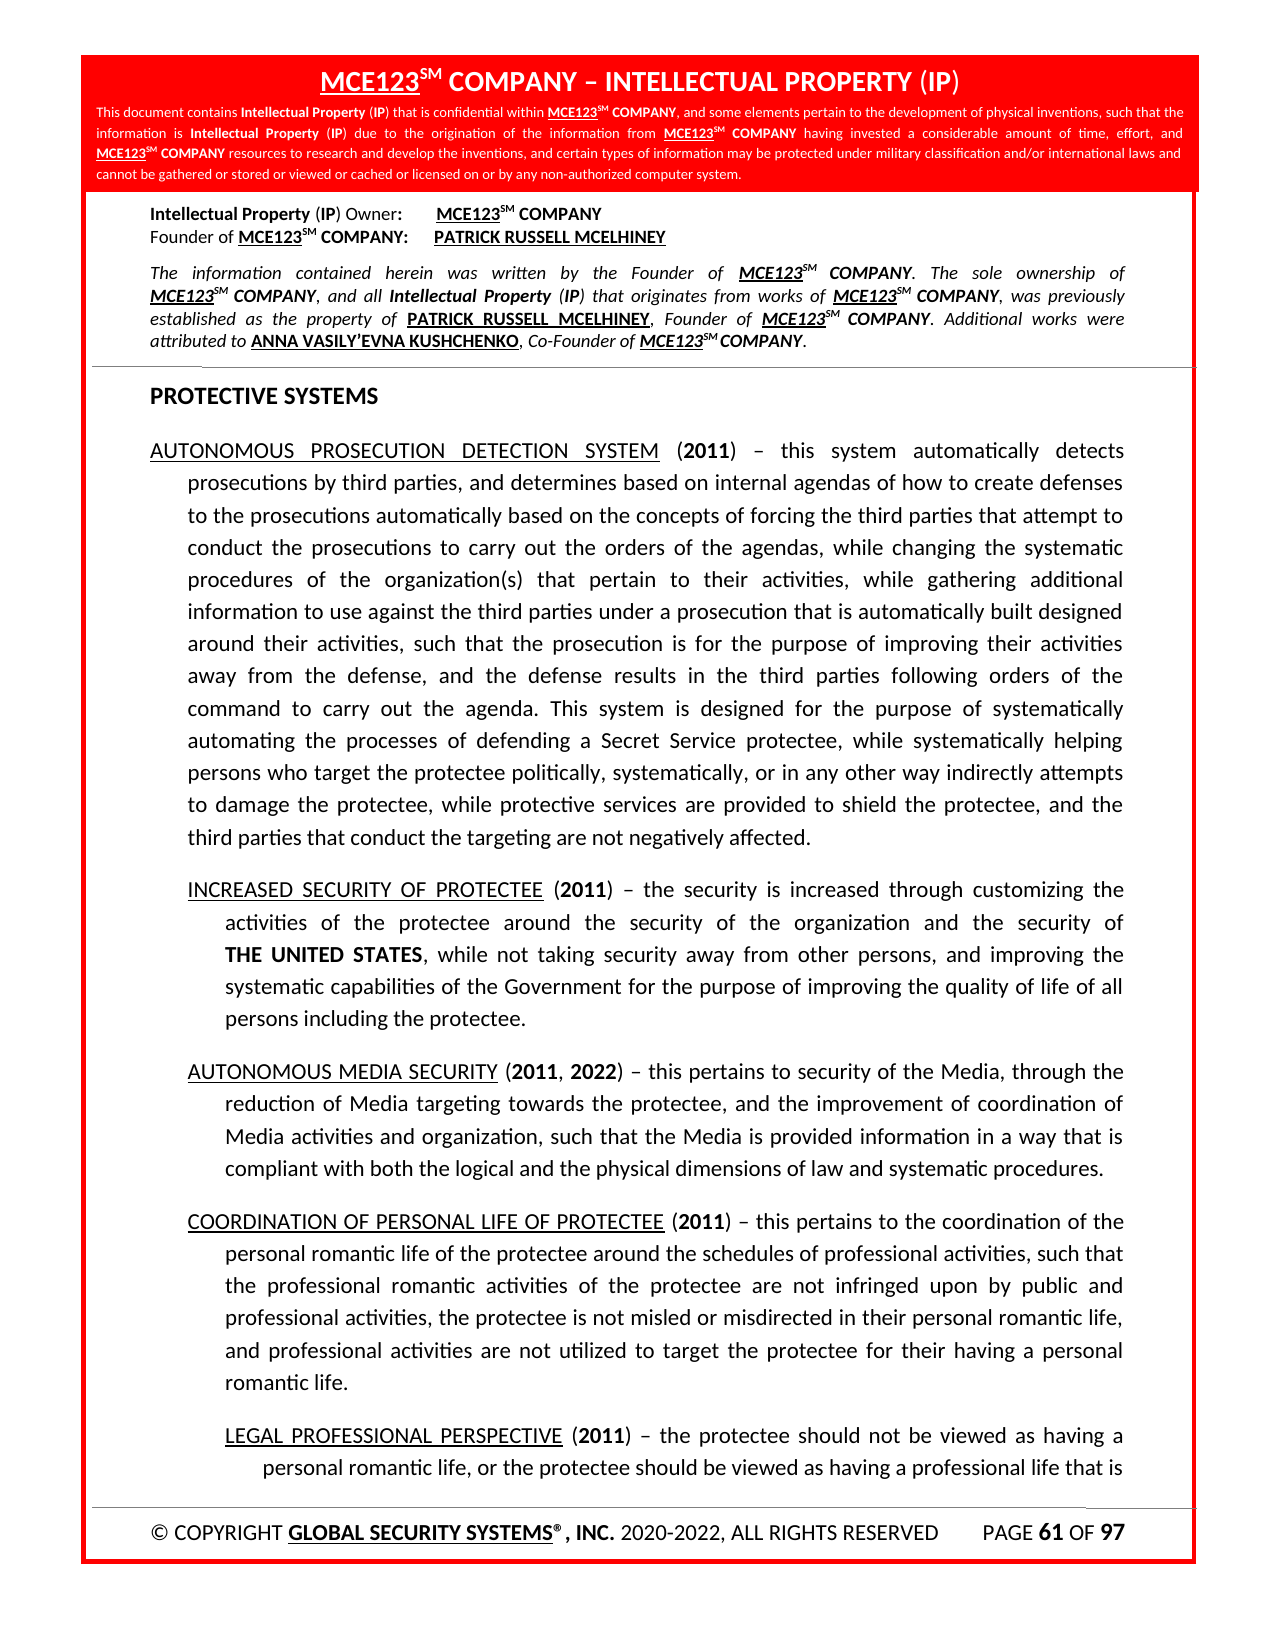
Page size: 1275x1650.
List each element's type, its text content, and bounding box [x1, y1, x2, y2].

text COORDINATION OF PERSONAL LIFE OF PROTECTEE (2011) – this pertains to the coordination of the personal romantic life of the protectee around the schedules of professional activities, such that the professional romantic activities of the protectee are not infringed upon by public and professional activities, the protectee is not misled or misdirected in their personal romantic life, and professional activities are not utilized to target the protectee for their having a personal romantic life. [187, 1207, 1125, 1396]
text PROTECTIVE SYSTEMS [150, 381, 1125, 411]
text AUTONOMOUS PROSECUTION DETECTION SYSTEM (2011) – this system automatically detects prosecutions by third parties, and determines based on internal agendas of how to create defenses to the prosecutions automatically based on the concepts of forcing the third parties that attempt to conduct the prosecutions to carry out the orders of the agendas, while changing the systematic procedures of the organization(s) that pertain to their activities, while gathering additional information to use against the third parties under a prosecution that is automatically built designed around their activities, such that the prosecution is for the purpose of improving their activities away from the defense, and the defense results in the third parties following orders of the command to carry out the agenda. This system is designed for the purpose of systematically automating the processes of defending a Secret Service protectee, while systematically helping persons who target the protectee politically, systematically, or in any other way indirectly attempts to damage the protectee, while protective services are provided to shield the protectee, and the third parties that conduct the targeting are not negatively affected. [150, 436, 1125, 851]
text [225, 1421, 1125, 1481]
text INCREASED SECURITY OF PROTECTEE (2011) – the security is increased through customizing the activities of the protectee around the security of the organization and the security of THE UNITED STATES, while not taking security away from other persons, and improving the systematic capabilities of the Government for the purpose of improving the quality of life of all persons including the protectee. [187, 876, 1125, 1032]
text AUTONOMOUS MEDIA SECURITY (2011, 2022) – this pertains to security of the Media, through the reduction of Media targeting towards the protectee, and the improvement of coordination of Media activities and organization, such that the Media is provided information in a way that is compliant with both the logical and the physical dimensions of law and systematic procedures. [187, 1057, 1125, 1182]
